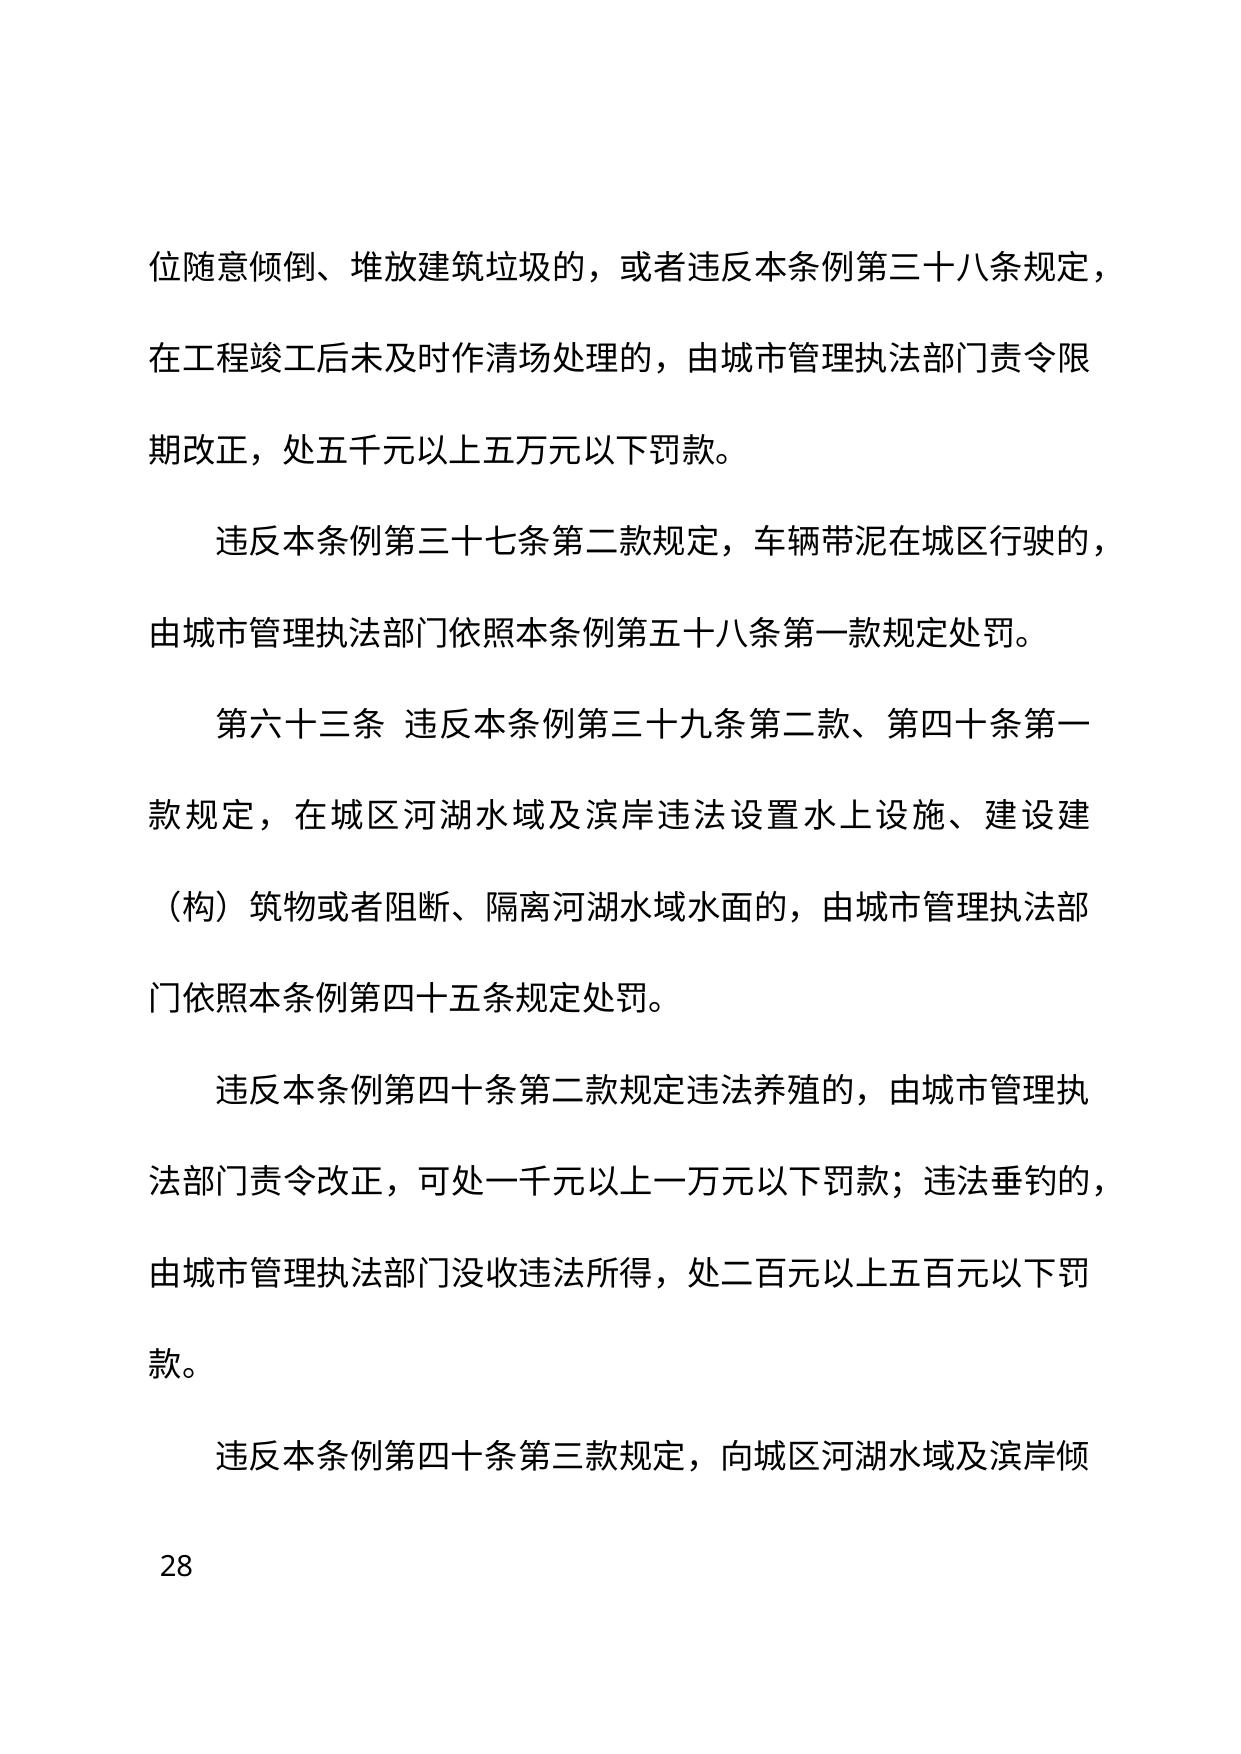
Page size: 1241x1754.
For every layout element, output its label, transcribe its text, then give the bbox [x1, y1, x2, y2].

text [148, 219, 1092, 493]
text 违反本条例第四十条第二款规定违法养殖的，由城市管理执法部门责令改正，可处一千元以上一万元以下罚款；违法垂钓的，由城市管理执法部门没收违法所得，处二百元以上五百元以下罚款。 [148, 1042, 1092, 1408]
text 违反本条例第三十七条第二款规定，车辆带泥在城区行驶的，由城市管理执法部门依照本条例第五十八条第一款规定处罚。 [148, 493, 1092, 676]
text 第六十三条 违反本条例第三十九条第二款、第四十条第一款规定，在城区河湖水域及滨岸违法设置水上设施、建设建（构）筑物或者阻断、隔离河湖水域水面的，由城市管理执法部门依照本条例第四十五条规定处罚。 [148, 676, 1092, 1042]
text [148, 1408, 1092, 1499]
